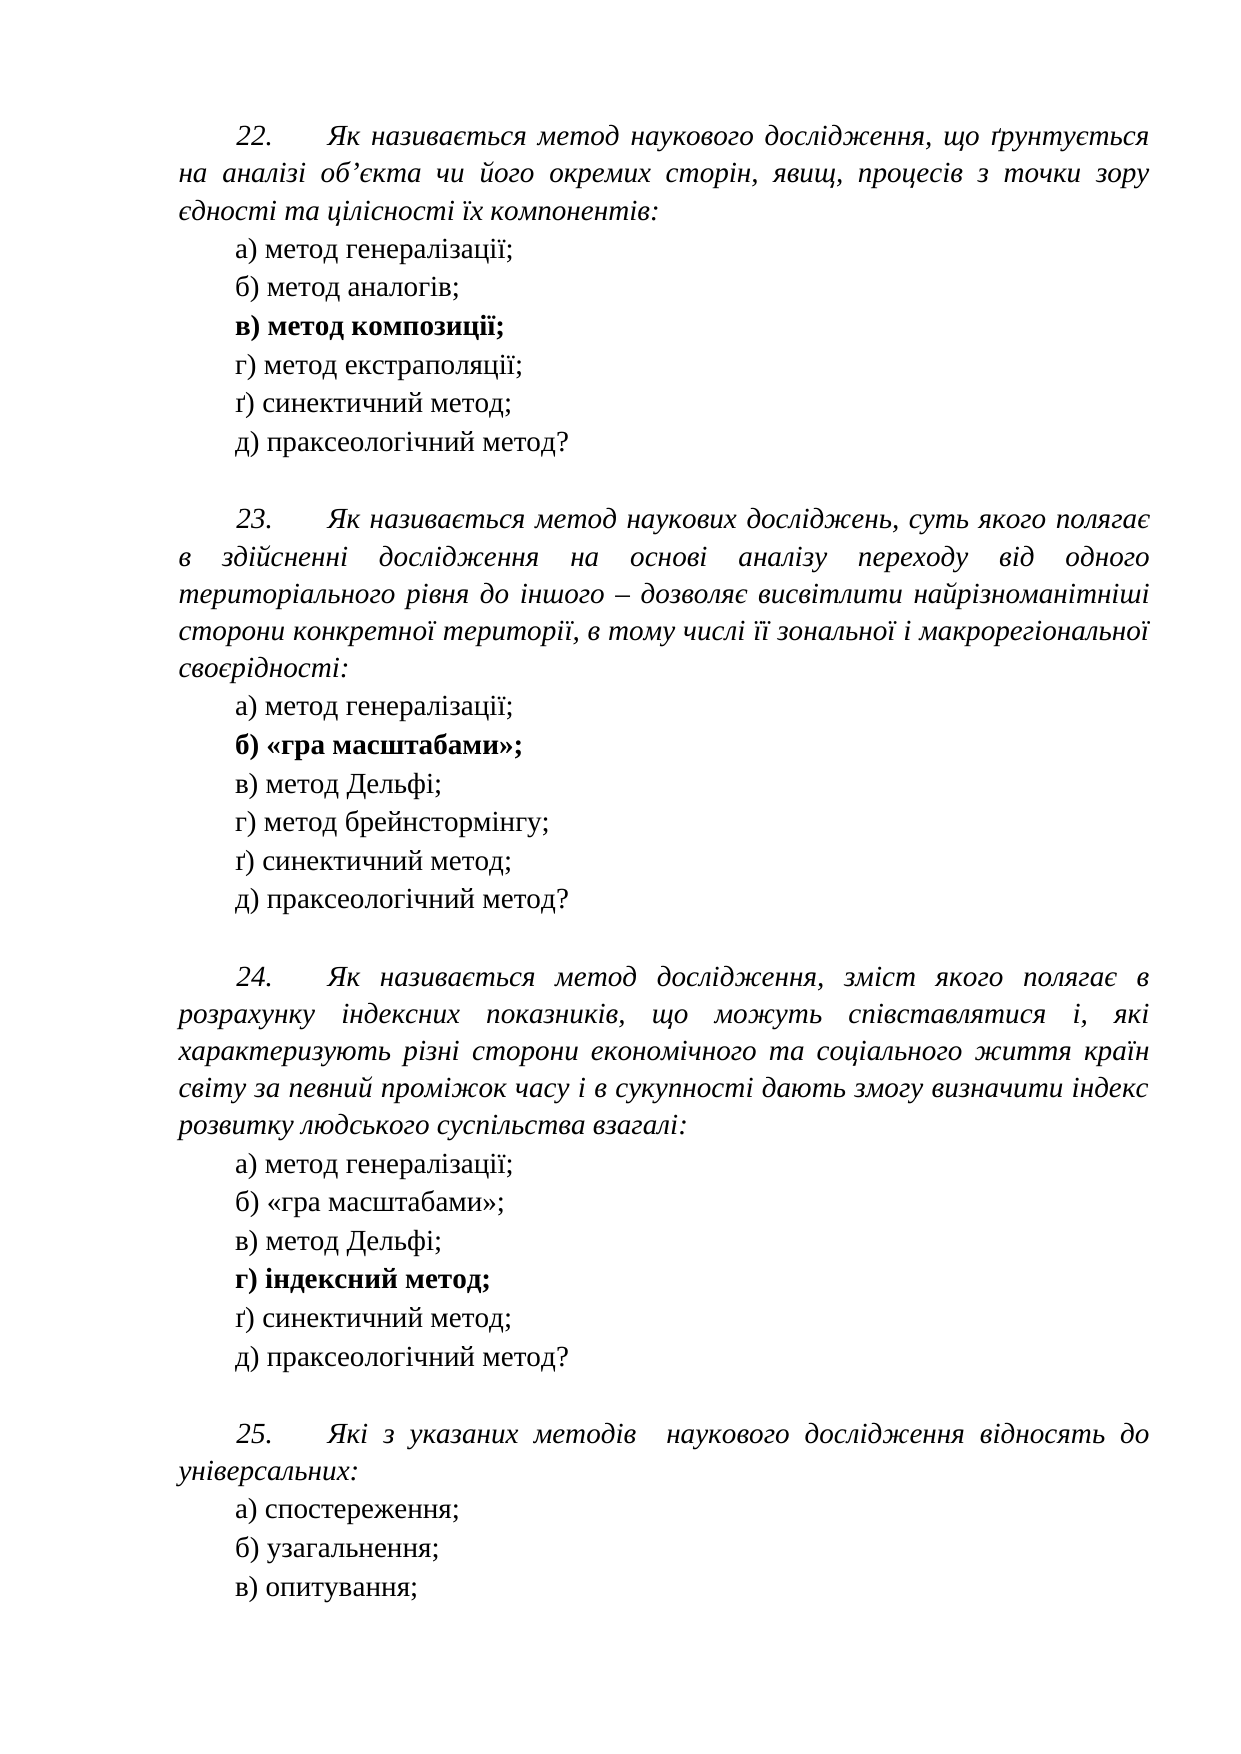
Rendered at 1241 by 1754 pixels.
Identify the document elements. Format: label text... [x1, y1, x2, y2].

text а) метод генералізації; [235, 231, 1152, 264]
list Як називається метод наукових досліджень, суть якого полягає в здійсненні дослідження на основі аналізу переходу від одного територіального рівня до іншого – дозволяє висвітлити найрізноманітніші сторони конкретної території, в тому числі її зональної і макрорегіональної своєрідності: [178, 501, 1153, 684]
text ґ) синектичний метод; [235, 385, 1152, 419]
text а) метод генералізації; [235, 1146, 1152, 1179]
list Як називається метод наукового дослідження, що ґрунтується на аналізі об’єкта чи його окремих сторін, явищ, процесів з точки зору єдності та цілісності їх компонентів: [178, 118, 1153, 226]
text в) опитування; [235, 1569, 1152, 1602]
text в) метод Дельфі; [235, 766, 1152, 799]
text б) «гра масштабами»; [235, 1184, 1152, 1218]
text ґ) синектичний метод; [235, 1300, 1152, 1334]
text д) праксеологічний метод? [235, 882, 1152, 915]
text г) індексний метод; [235, 1262, 1152, 1295]
text а) спостереження; [235, 1492, 1152, 1525]
list Як називається метод дослідження, зміст якого полягає в розрахунку індексних показників, що можуть співставлятися і, які характеризують різні сторони економічного та соціального життя країн світу за певний проміжок часу і в сукупності дають змогу визначити індекс розвитку людського суспільства взагалі: [178, 959, 1153, 1141]
text б) узагальнення; [235, 1530, 1152, 1564]
text а) метод генералізації; [235, 688, 1152, 722]
text г) метод екстраполяції; [235, 347, 1152, 380]
text в) метод Дельфі; [235, 1223, 1152, 1257]
text б) «гра масштабами»; [235, 727, 1152, 761]
text б) метод аналогів; [235, 269, 1152, 303]
text д) праксеологічний метод? [235, 424, 1152, 458]
text д) праксеологічний метод? [235, 1339, 1152, 1372]
text в) метод композиції; [235, 308, 1152, 342]
list Які з указаних методів наукового дослідження відносять до універсальних: [178, 1416, 1153, 1487]
text ґ) синектичний метод; [235, 843, 1152, 877]
text г) метод брейнстормінгу; [235, 804, 1152, 838]
